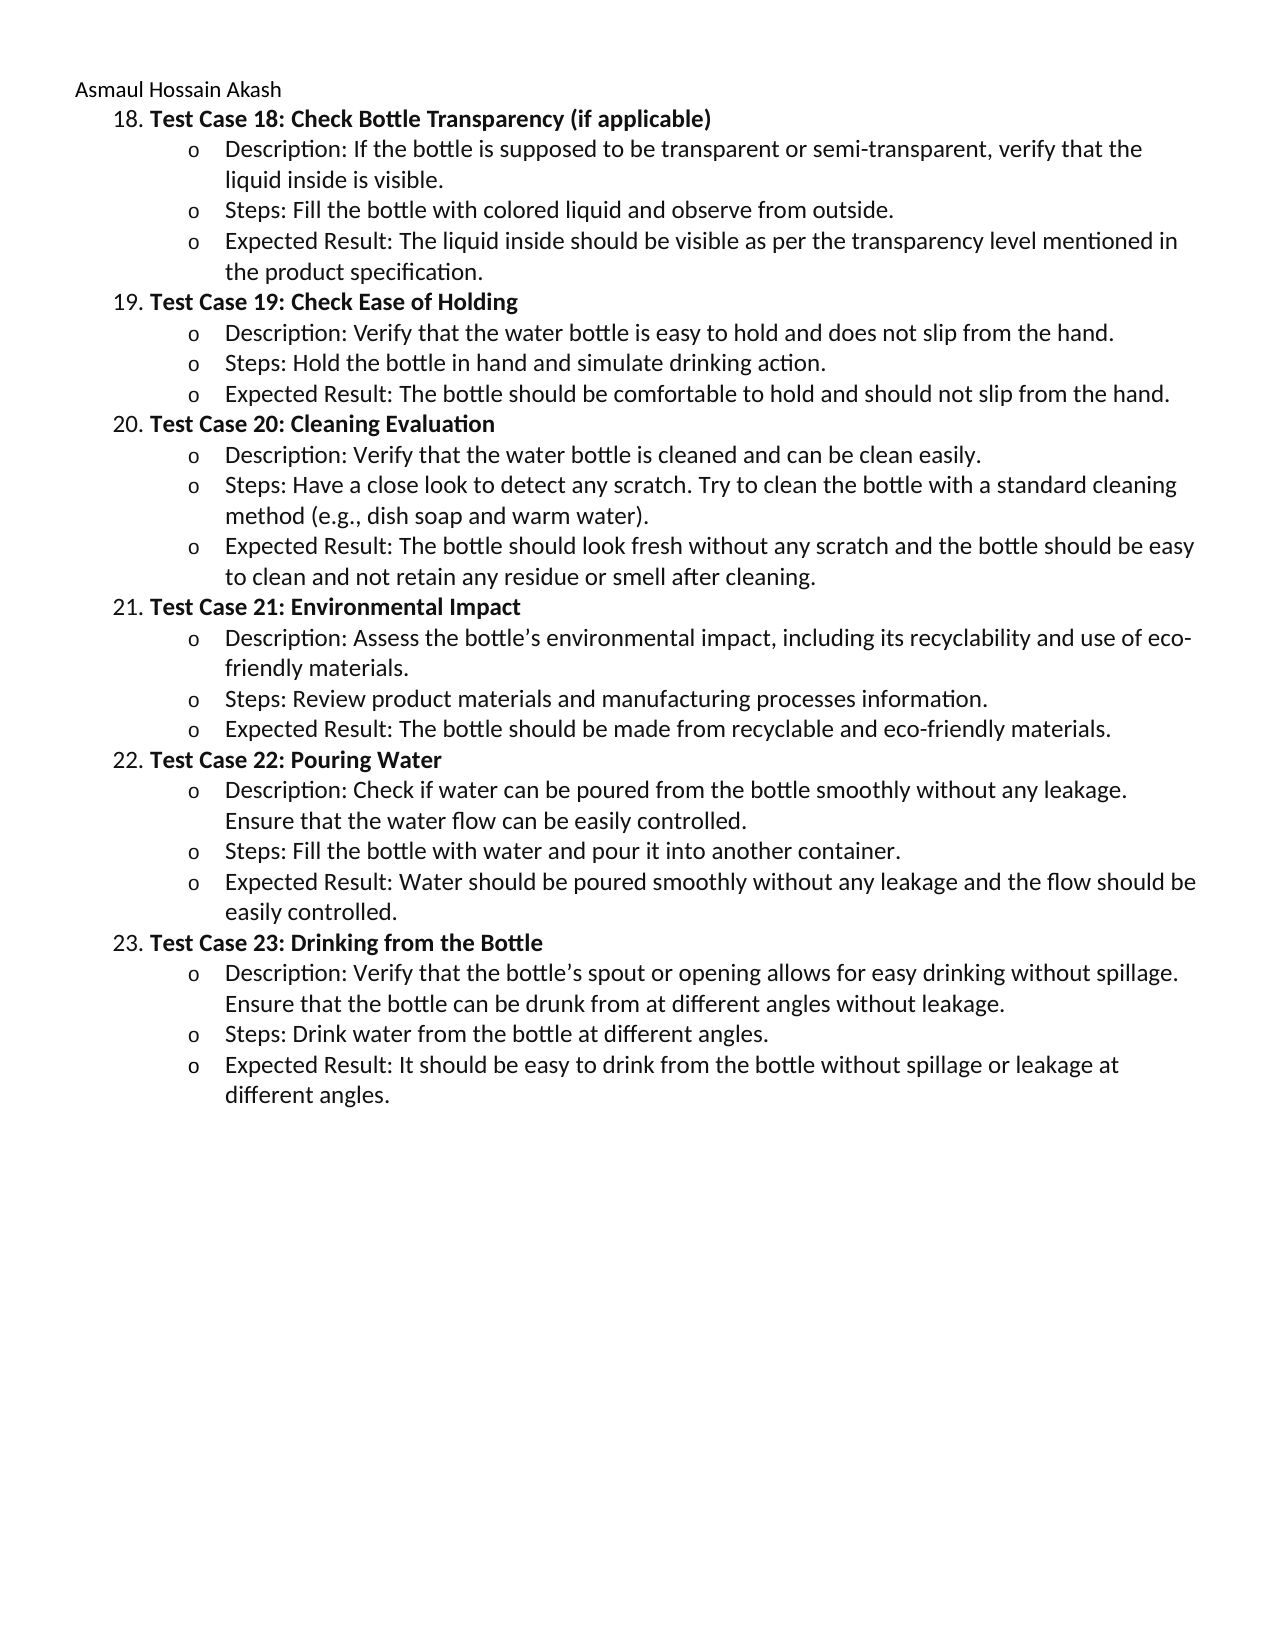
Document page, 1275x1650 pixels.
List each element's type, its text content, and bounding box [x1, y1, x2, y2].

list Description: Assess the bottle’s environmental impact, including its recyclability and use of eco-friendly materials. [187, 622, 1200, 683]
list Test Case 21: Environmental Impact [112, 591, 1200, 622]
list Expected Result: The bottle should be made from recyclable and eco-friendly materials. [187, 713, 1200, 744]
list Steps: Review product materials and manufacturing processes information. [187, 683, 1200, 713]
list Description: Verify that the water bottle is cleaned and can be clean easily. [187, 439, 1200, 469]
list Steps: Fill the bottle with colored liquid and observe from outside. [187, 194, 1200, 225]
list Expected Result: The liquid inside should be visible as per the transparency level mentioned in the product specification. [187, 225, 1200, 286]
list Description: Verify that the bottle’s spout or opening allows for easy drinking without spillage. Ensure that the bottle can be drunk from at different angles without leakage. [187, 958, 1200, 1019]
list Steps: Have a close look to detect any scratch. Try to clean the bottle with a standard cleaning method (e.g., dish soap and warm water). [187, 469, 1200, 530]
list Expected Result: Water should be poured smoothly without any leakage and the flow should be easily controlled. [187, 866, 1200, 927]
list Test Case 19: Check Ease of Holding [112, 286, 1200, 317]
list Steps: Hold the bottle in hand and simulate drinking action. [187, 347, 1200, 378]
list Expected Result: It should be easy to drink from the bottle without spillage or leakage at different angles. [187, 1049, 1200, 1110]
list Test Case 22: Pouring Water [112, 744, 1200, 774]
list Test Case 23: Drinking from the Bottle [112, 927, 1200, 958]
list Expected Result: The bottle should be comfortable to hold and should not slip from the hand. [187, 378, 1200, 408]
list Description: Check if water can be poured from the bottle smoothly without any leakage. Ensure that the water flow can be easily controlled. [187, 774, 1200, 836]
list Steps: Drink water from the bottle at different angles. [187, 1019, 1200, 1049]
list Expected Result: The bottle should look fresh without any scratch and the bottle should be easy to clean and not retain any residue or smell after cleaning. [187, 530, 1200, 591]
list Description: If the bottle is supposed to be transparent or semi-transparent, verify that the liquid inside is visible. [187, 133, 1200, 194]
list Test Case 20: Cleaning Evaluation [112, 408, 1200, 439]
list Steps: Fill the bottle with water and pour it into another container. [187, 836, 1200, 866]
list Test Case 18: Check Bottle Transparency (if applicable) [112, 103, 1200, 133]
list Description: Verify that the water bottle is easy to hold and does not slip from the hand. [187, 317, 1200, 347]
